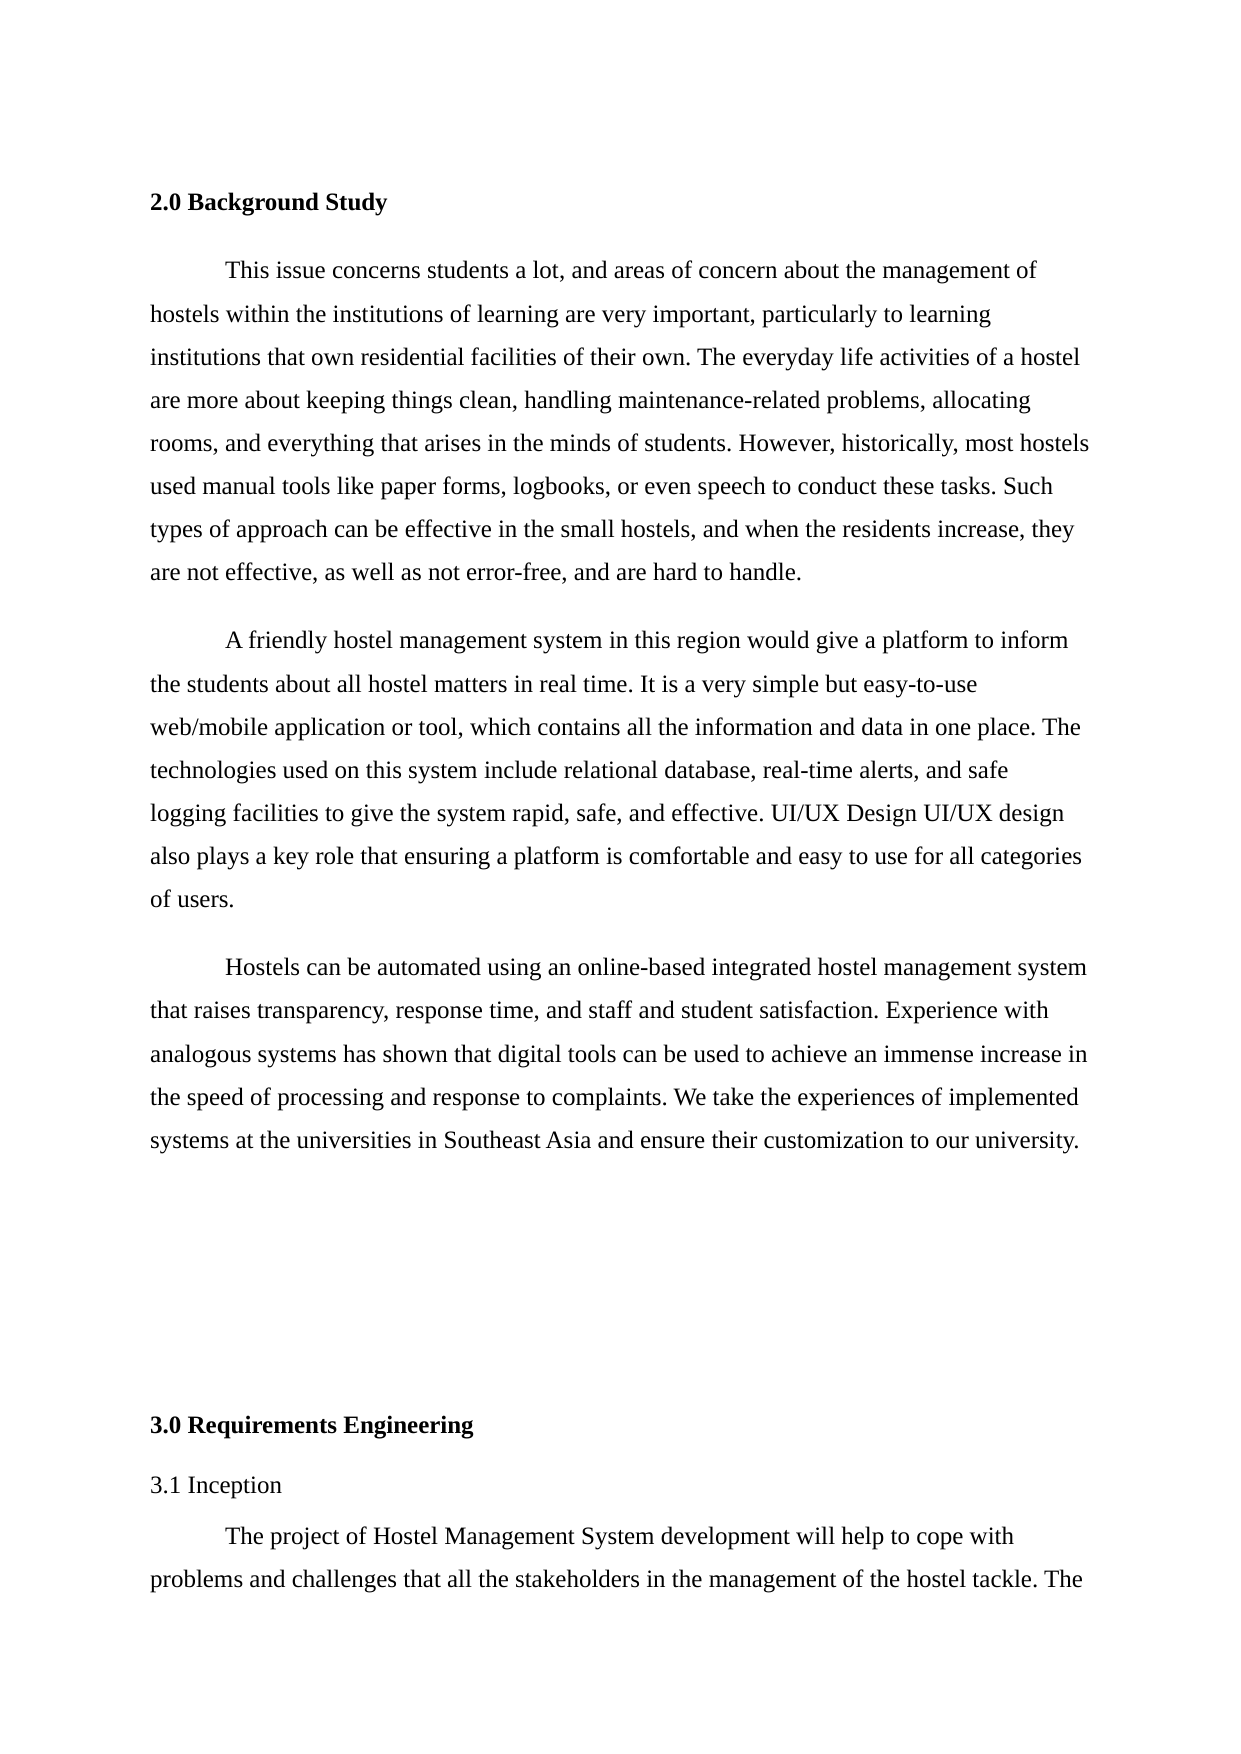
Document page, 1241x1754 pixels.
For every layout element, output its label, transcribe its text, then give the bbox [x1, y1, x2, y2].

text This issue concerns students a lot, and areas of concern about the management of hostels within the institutions of learning are very important, particularly to learning institutions that own residential facilities of their own. The everyday life activities of a hostel are more about keeping things clean, handling maintenance-related problems, allocating rooms, and everything that arises in the minds of students. However, historically, most hostels used manual tools like paper forms, logbooks, or even speech to conduct these tasks. Such types of approach can be effective in the small hostels, and when the residents increase, they are not effective, as well as not error-free, and are hard to handle. [150, 256, 1090, 586]
subtitle 3.1 Inception [150, 1470, 1090, 1498]
subtitle 2.0 Background Study [150, 187, 1090, 216]
text A friendly hostel management system in this region would give a platform to inform the students about all hostel matters in real time. It is a very simple but easy-to-use web/mobile application or tool, which contains all the information and data in one place. The technologies used on this system include relational database, real-time alerts, and safe logging facilities to give the system rapid, safe, and effective. UI/UX Design UI/UX design also plays a key role that ensuring a platform is comfortable and easy to use for all categories of users. [150, 626, 1090, 913]
text Hostels can be automated using an online-based integrated hostel management system that raises transparency, response time, and staff and student satisfaction. Experience with analogous systems has shown that digital tools can be used to achieve an immense increase in the speed of processing and response to complaints. We take the experiences of implemented systems at the universities in Southeast Asia and ensure their customization to our university. [150, 952, 1090, 1154]
subtitle 3.0 Requirements Engineering [150, 1410, 1090, 1439]
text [150, 1521, 1090, 1593]
